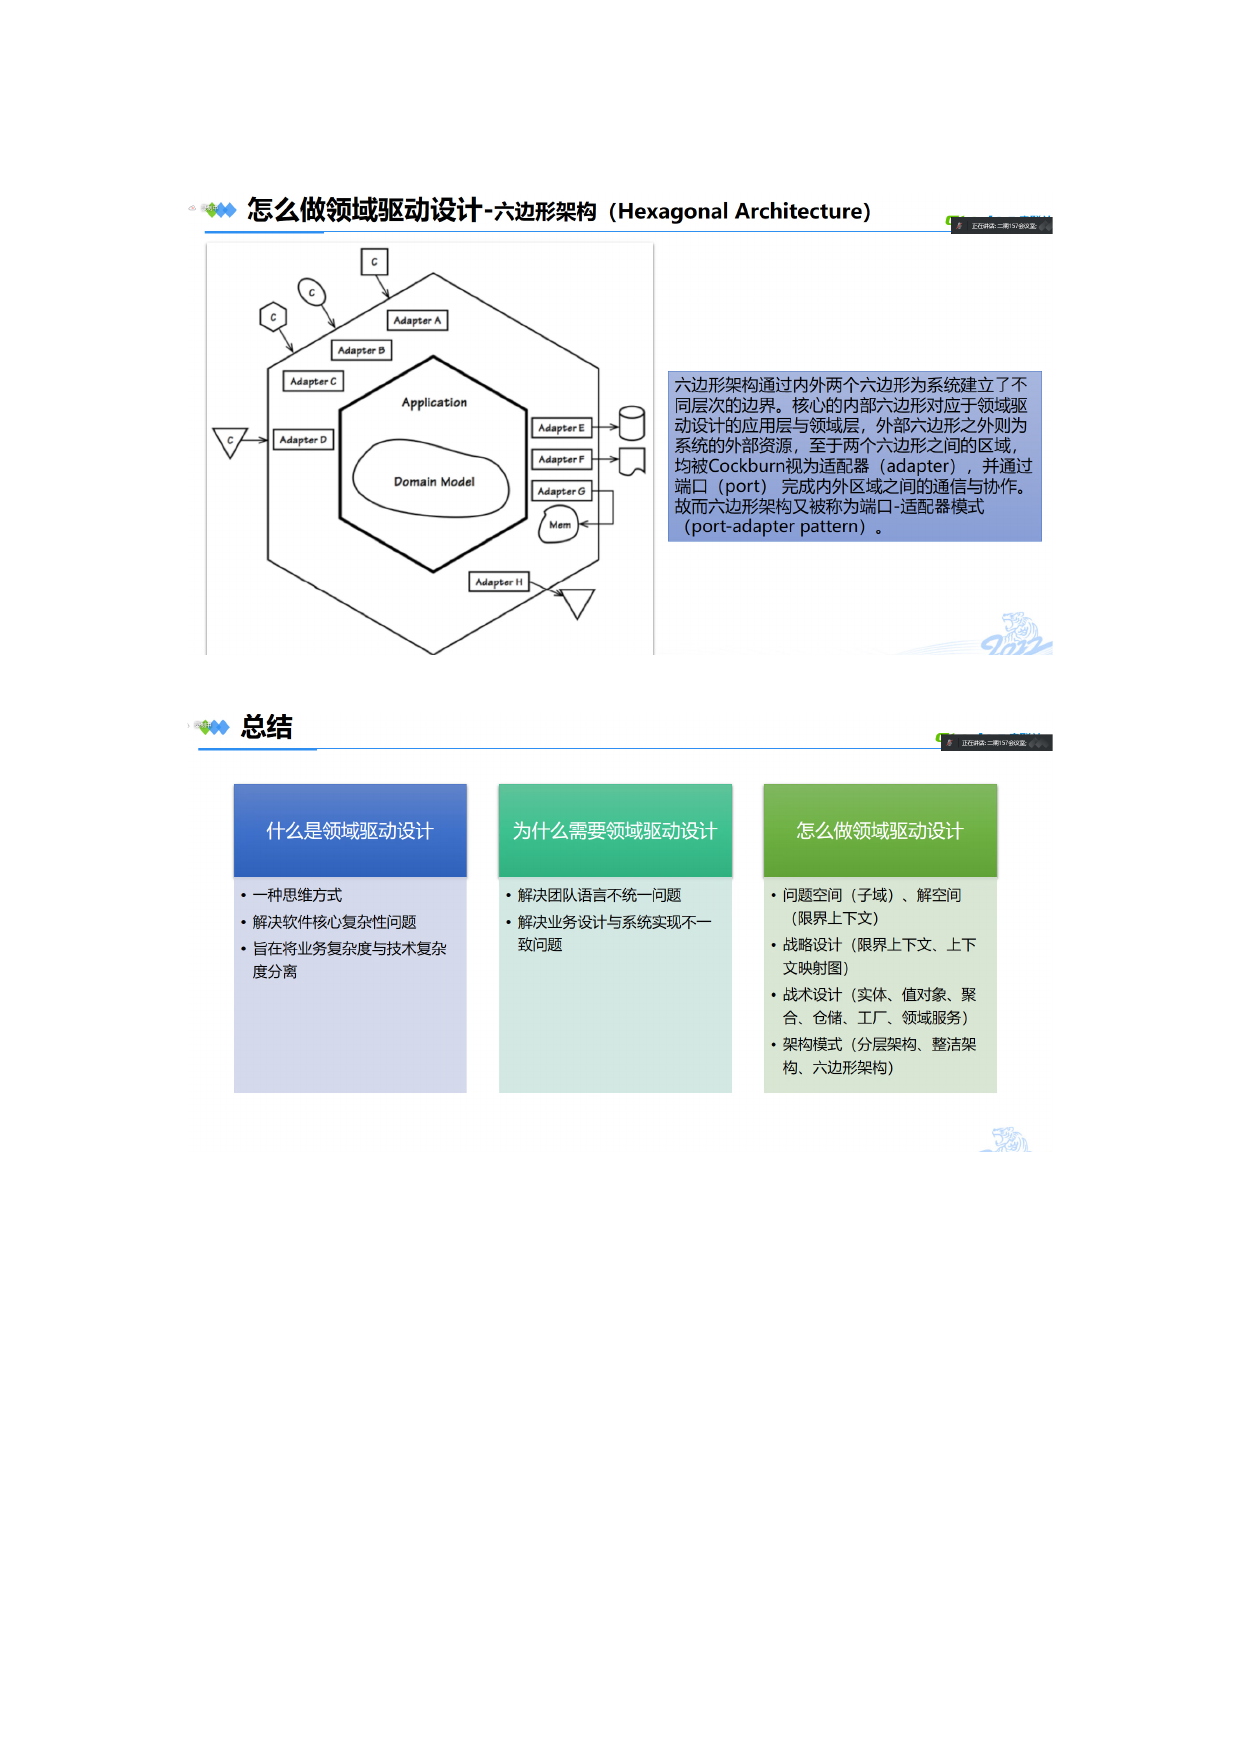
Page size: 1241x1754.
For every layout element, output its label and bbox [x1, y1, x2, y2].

picture [187, 194, 1053, 655]
picture [187, 714, 1053, 1152]
